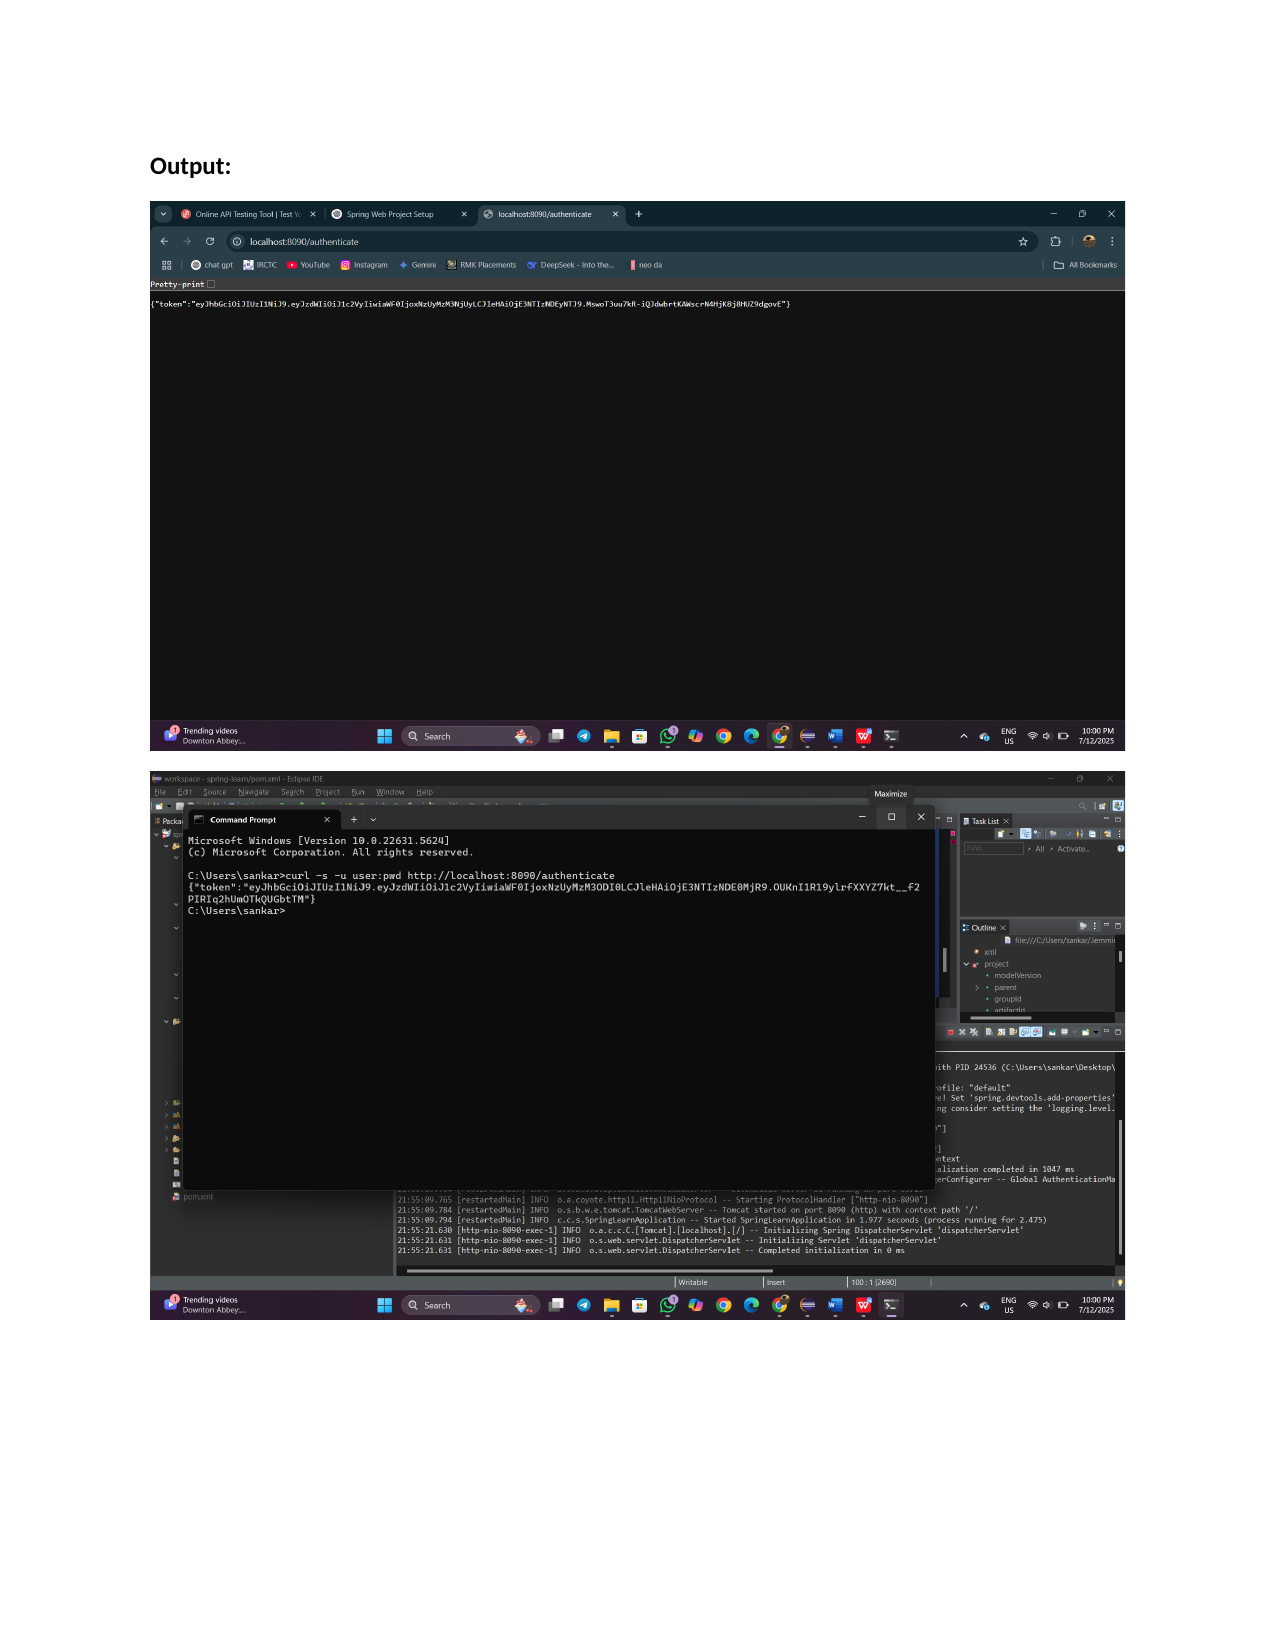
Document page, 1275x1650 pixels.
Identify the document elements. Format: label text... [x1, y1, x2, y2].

picture [150, 771, 1125, 1320]
picture [150, 201, 1125, 751]
text Output: [150, 150, 1125, 181]
